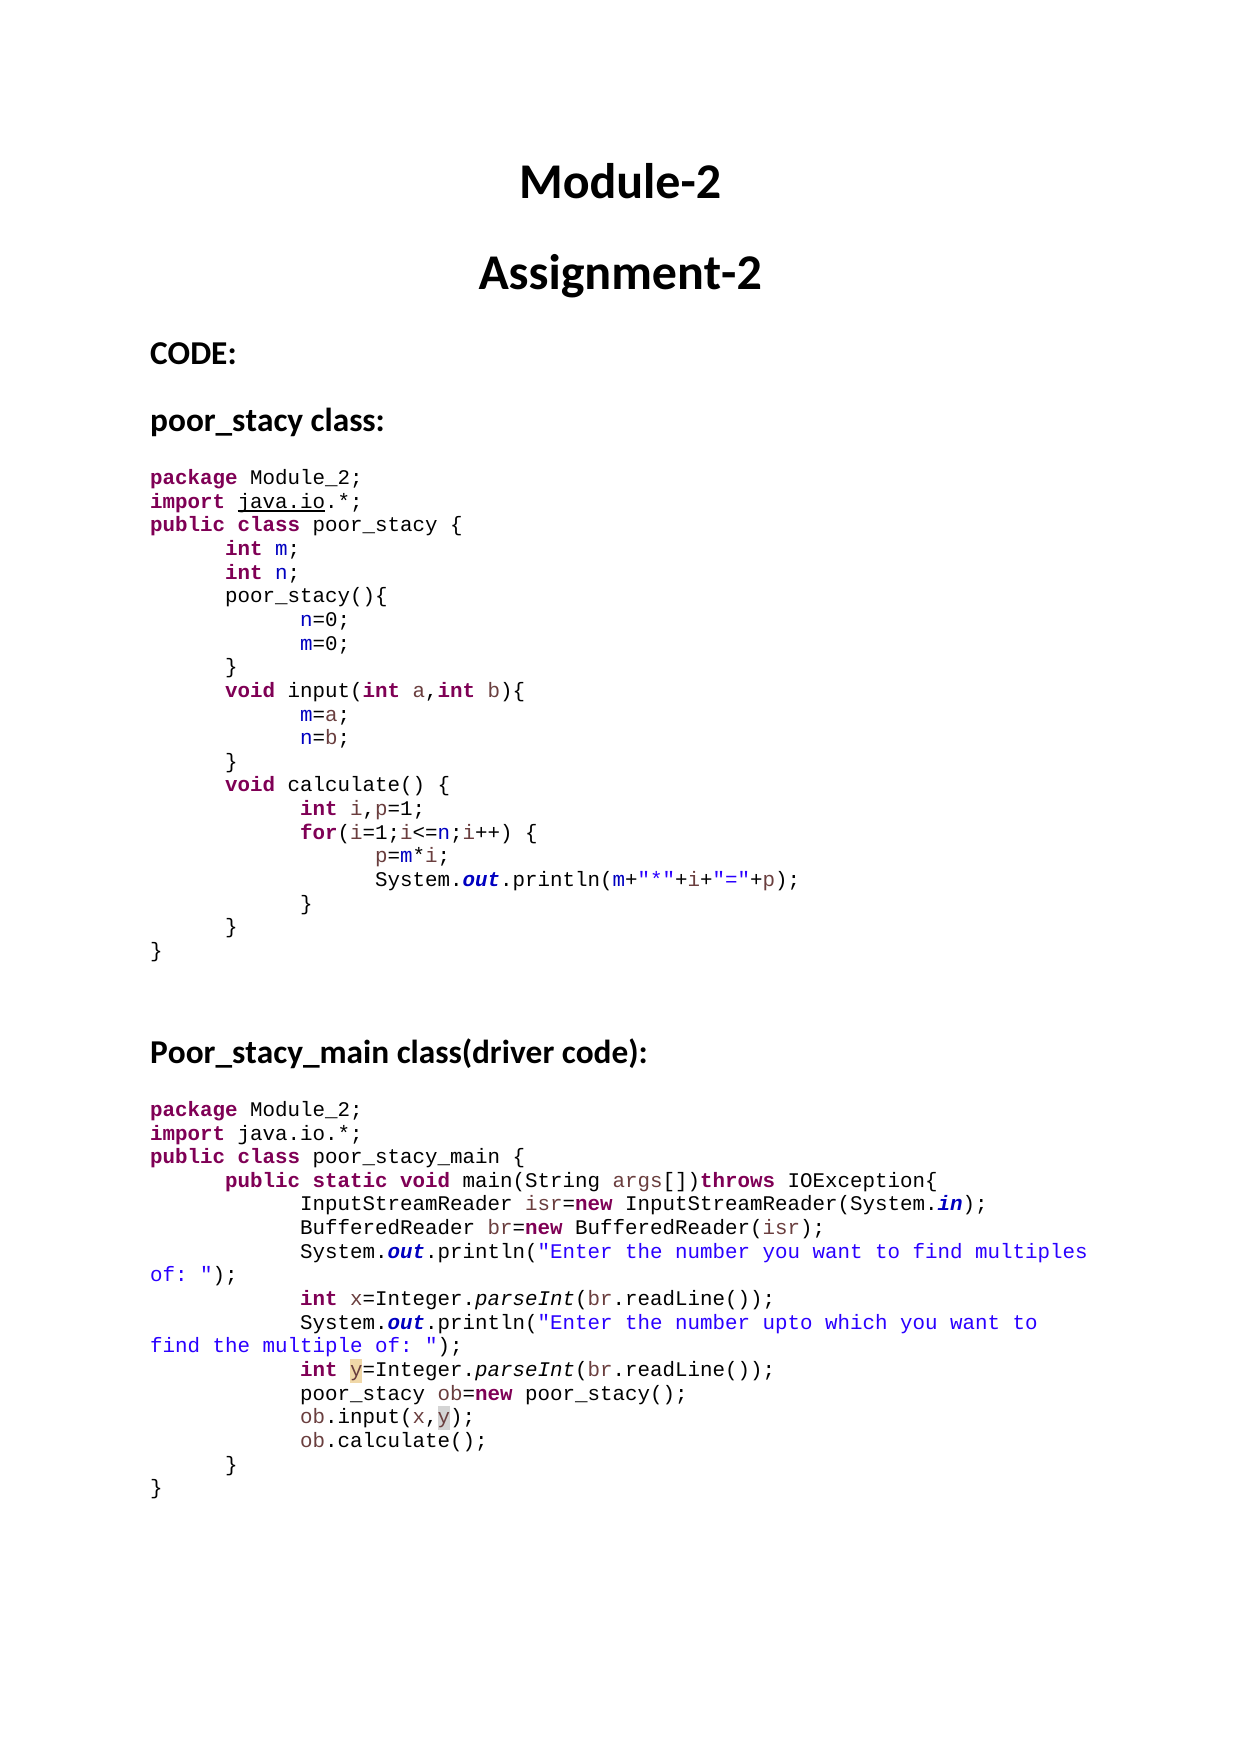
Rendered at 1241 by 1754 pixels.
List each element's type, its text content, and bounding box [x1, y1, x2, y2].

text for(i=1;i<=n;i++) { [150, 822, 1090, 845]
text int y=Integer.parseInt(br.readLine()); [362, 1359, 1090, 1383]
text import java.io.*; [150, 491, 1090, 514]
text System.out.println("Enter the number upto which you want to find the multiple of: "); [150, 1312, 1090, 1359]
text } [150, 916, 1090, 940]
text System.out.println(m+"*"+i+"="+p); [150, 869, 1090, 893]
text poor_stacy class: [150, 399, 1090, 440]
text } [150, 893, 1090, 916]
text public class poor_stacy { [150, 514, 1090, 538]
text package Module_2; [150, 1099, 1090, 1122]
text CODE: [150, 332, 1090, 373]
text poor_stacy ob=new poor_stacy(); [150, 1383, 1090, 1406]
text ob.input(x,y); [150, 1406, 438, 1430]
text Module-2 [150, 150, 1090, 211]
text n=b; [150, 727, 1090, 751]
text ob.calculate(); [150, 1430, 1090, 1453]
text } [150, 1477, 1090, 1501]
text } [150, 940, 1090, 964]
text public class poor_stacy_main { [150, 1146, 1090, 1170]
text poor_stacy(){ [150, 585, 1090, 609]
text BufferedReader br=new BufferedReader(isr); [150, 1217, 1090, 1241]
text Poor_stacy_main class(driver code): [150, 1031, 1090, 1072]
text ob.input(x,y); [450, 1406, 1090, 1430]
text package Module_2; [150, 467, 1090, 491]
text void calculate() { [150, 774, 1090, 798]
text int i,p=1; [150, 798, 1090, 822]
text public static void main(String args[])throws IOException{ [150, 1170, 1090, 1193]
text int n; [150, 562, 1090, 585]
text n=0; [150, 609, 1090, 633]
text } [150, 1453, 1090, 1477]
text m=0; [150, 633, 1090, 656]
text Assignment-2 [150, 241, 1090, 302]
text int m; [150, 538, 1090, 562]
text System.out.println("Enter the number you want to find multiples of: "); [150, 1241, 1090, 1288]
text InputStreamReader isr=new InputStreamReader(System.in); [150, 1193, 1090, 1217]
text m=a; [150, 703, 1090, 727]
text } [150, 751, 1090, 774]
text } [150, 656, 1090, 680]
text import java.io.*; [150, 1122, 1090, 1146]
text p=m*i; [150, 845, 1090, 869]
text int x=Integer.parseInt(br.readLine()); [150, 1288, 1090, 1312]
text int y=Integer.parseInt(br.readLine()); [150, 1359, 350, 1383]
text void input(int a,int b){ [150, 680, 1090, 703]
